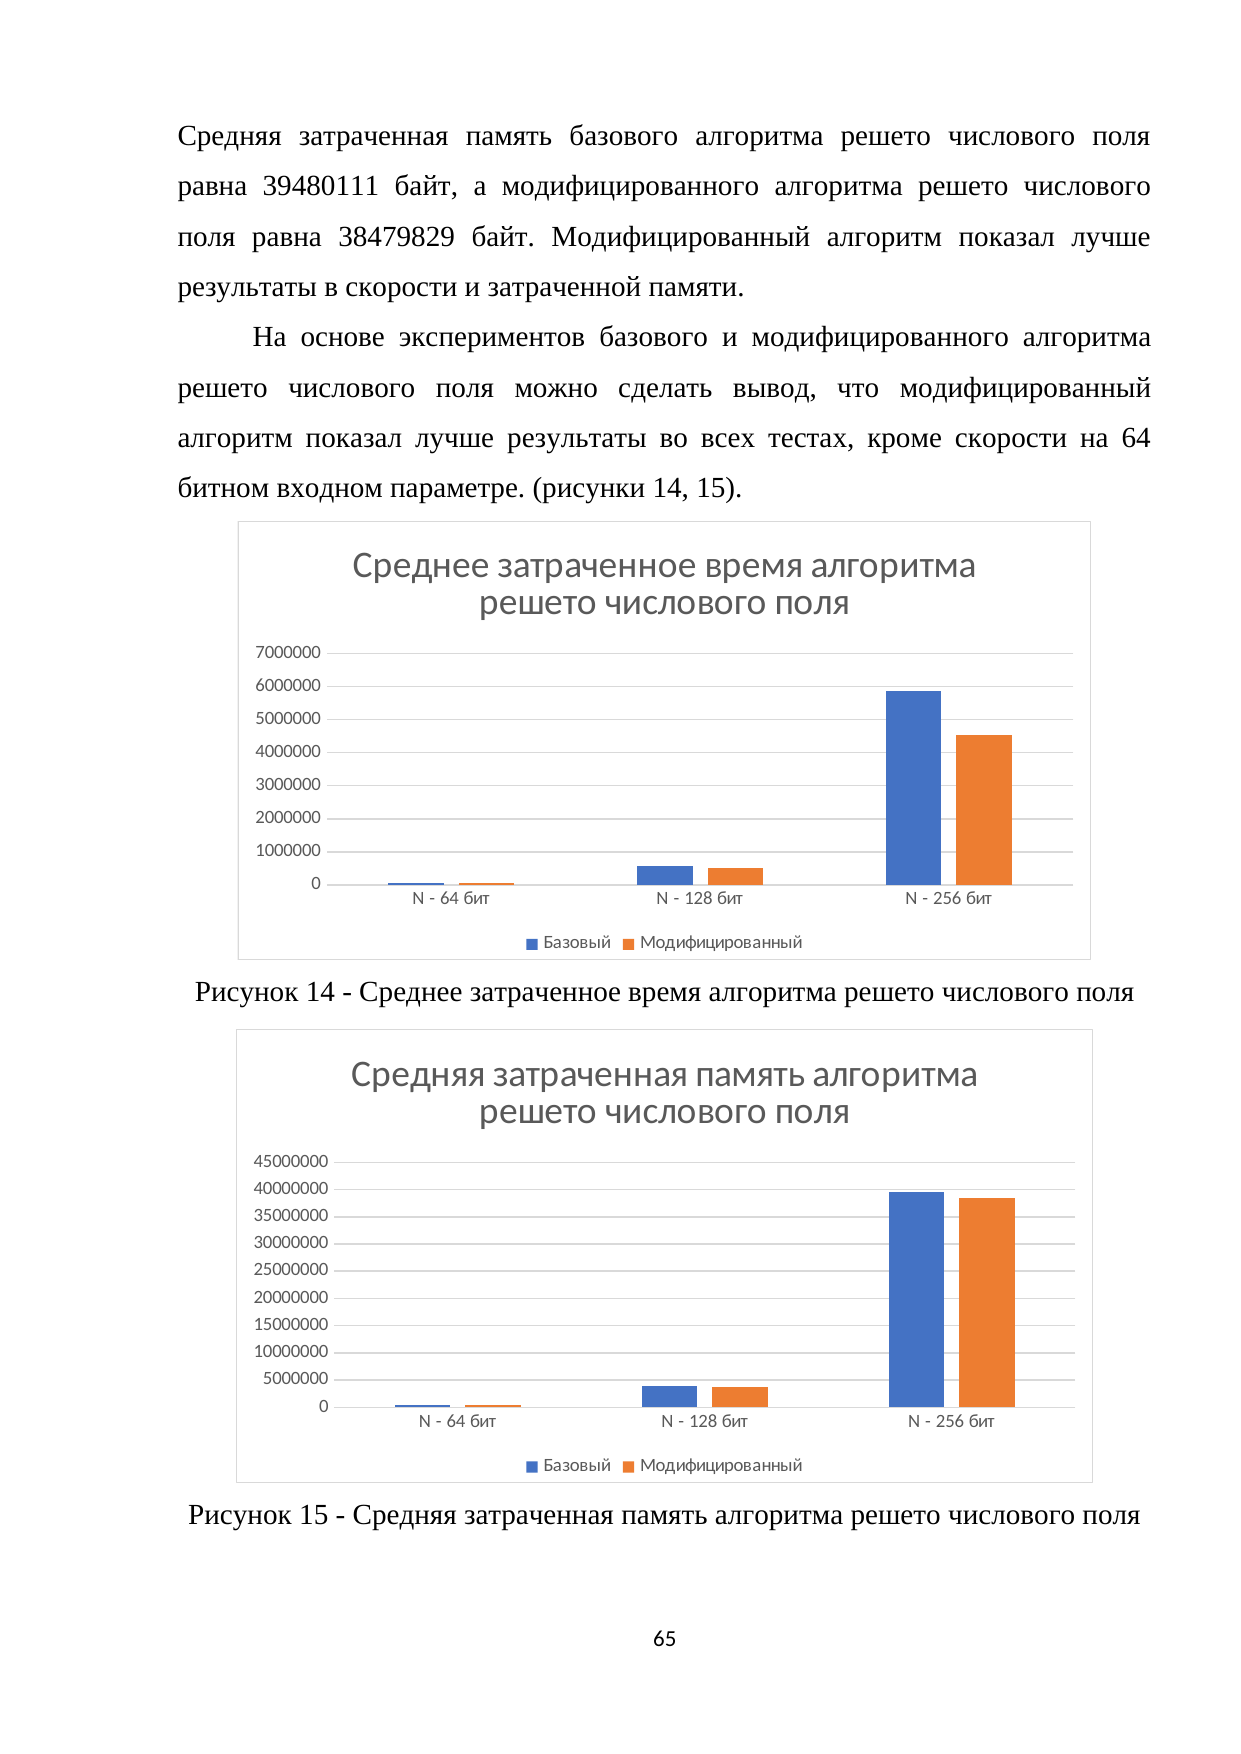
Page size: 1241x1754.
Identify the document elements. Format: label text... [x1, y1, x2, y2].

text Рисунок 14 - Среднее затраченное время алгоритма решето числового поля [177, 974, 1152, 1008]
text Рисунок 15 - Средняя затраченная память алгоритма решето числового поля [177, 1497, 1152, 1531]
text На основе экспериментов базового и модифицированного алгоритма решето числового поля можно сделать вывод, что модифицированный алгоритм показал лучше результаты во всех тестах, кроме скорости на 64 битном входном параметре. (рисунки 14, 15). [177, 319, 1152, 504]
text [177, 118, 1152, 303]
